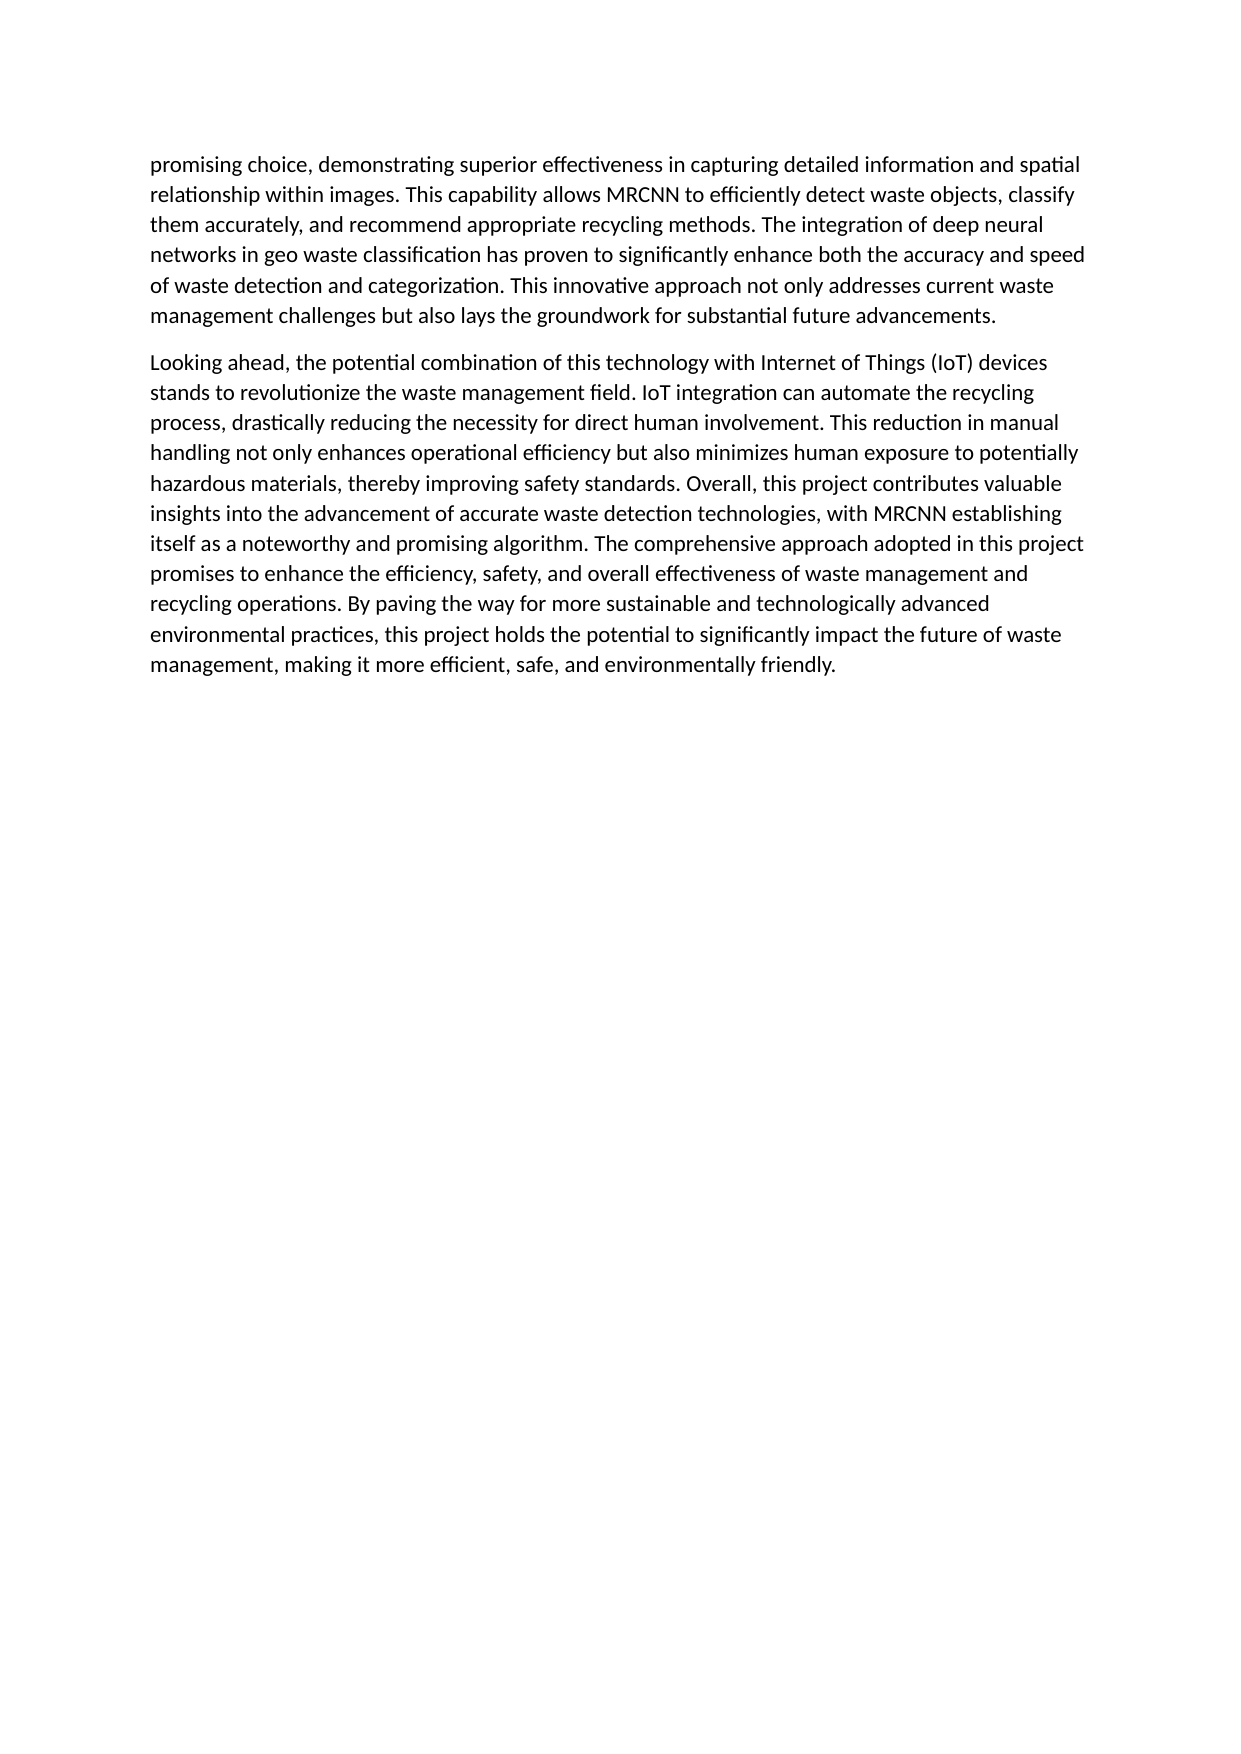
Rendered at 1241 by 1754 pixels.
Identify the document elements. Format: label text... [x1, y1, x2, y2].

text Looking ahead, the potential combination of this technology with Internet of Things (IoT) devices stands to revolutionize the waste management field. IoT integration can automate the recycling process, drastically reducing the necessity for direct human involvement. This reduction in manual handling not only enhances operational efficiency but also minimizes human exposure to potentially hazardous materials, thereby improving safety standards. Overall, this project contributes valuable insights into the advancement of accurate waste detection technologies, with MRCNN establishing itself as a noteworthy and promising algorithm. The comprehensive approach adopted in this project promises to enhance the efficiency, safety, and overall effectiveness of waste management and recycling operations. By paving the way for more sustainable and technologically advanced environmental practices, this project holds the potential to significantly impact the future of waste management, making it more efficient, safe, and environmentally friendly. [150, 348, 1090, 678]
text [150, 150, 1090, 329]
